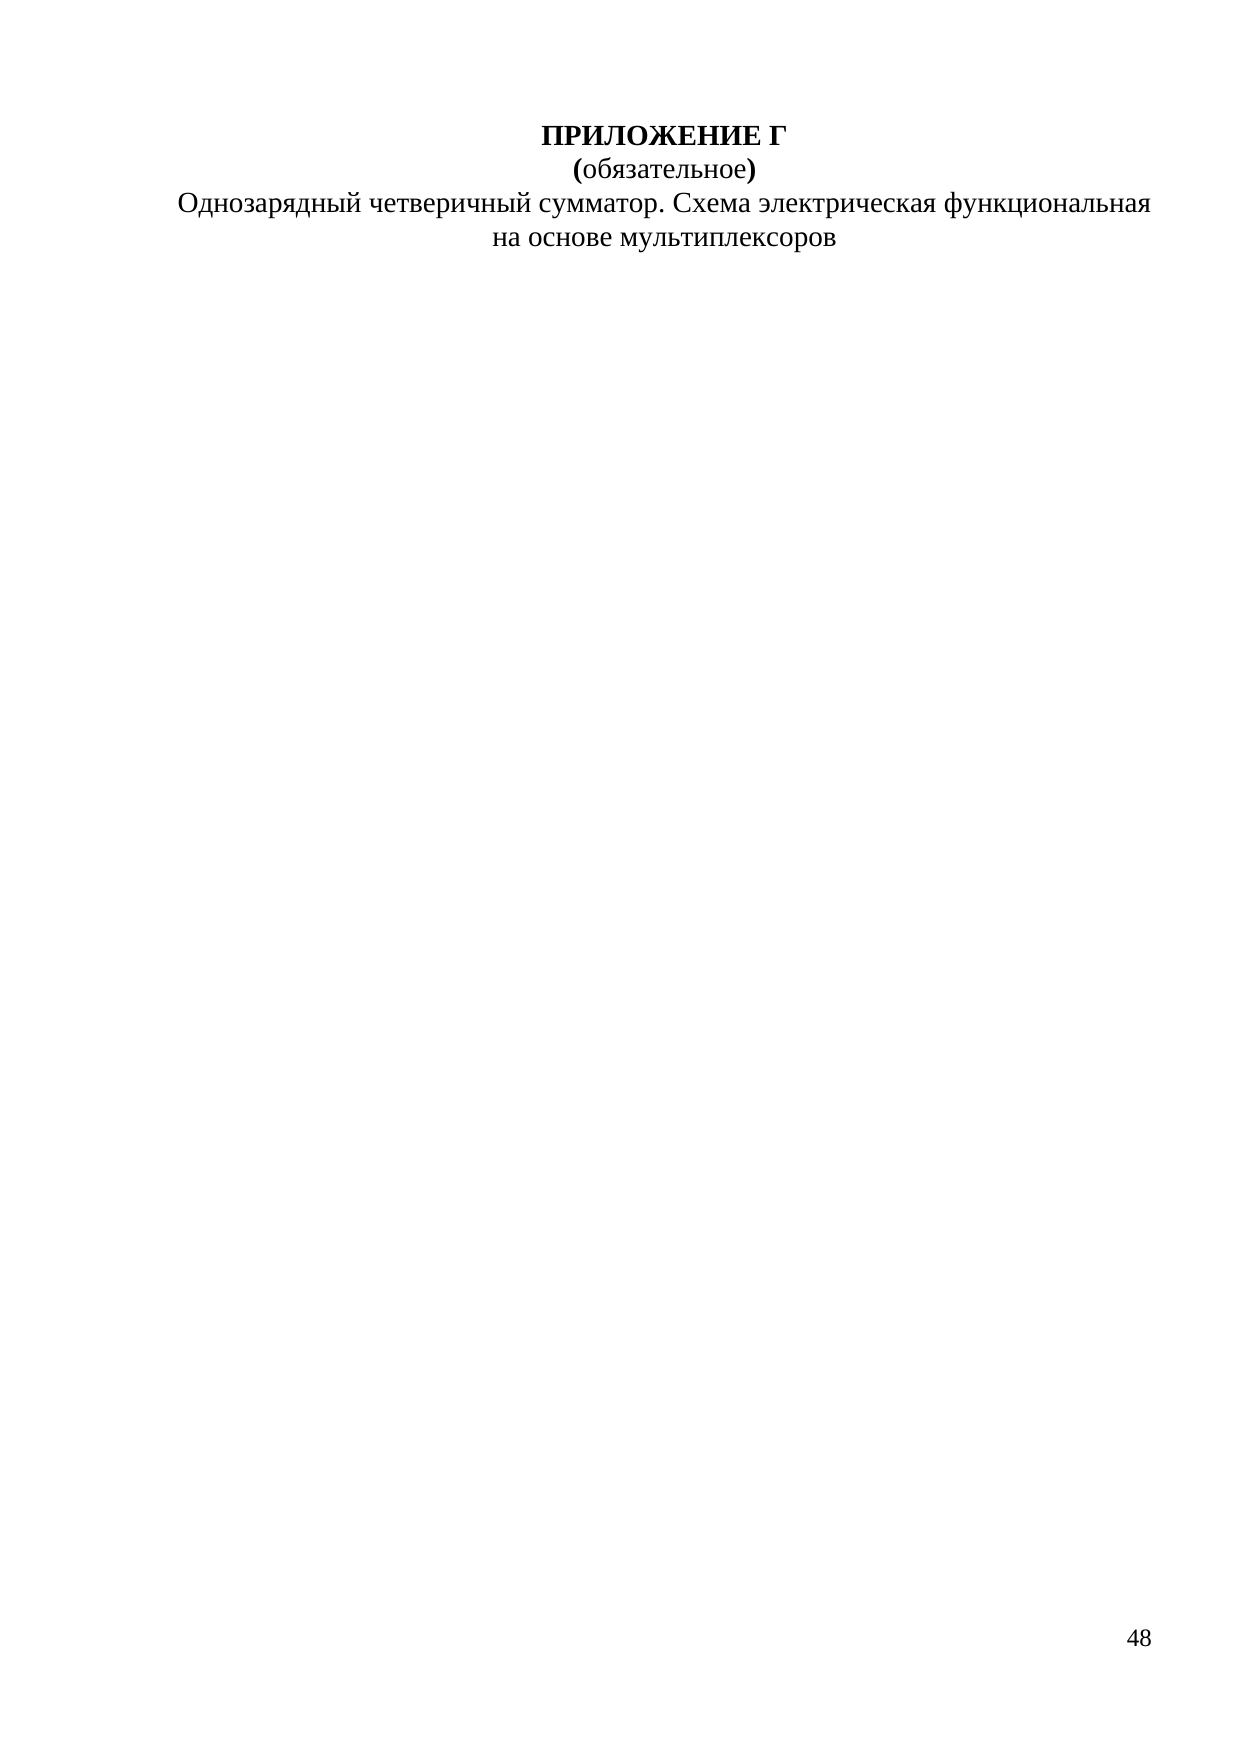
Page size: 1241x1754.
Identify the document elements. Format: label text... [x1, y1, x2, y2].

text (обязательное) [177, 152, 1152, 185]
text ПРИЛОЖЕНИЕ Г [177, 118, 1152, 152]
text Однозарядный четверичный сумматор. Схема электрическая функциональная на основе мультиплексоров [177, 185, 1152, 252]
